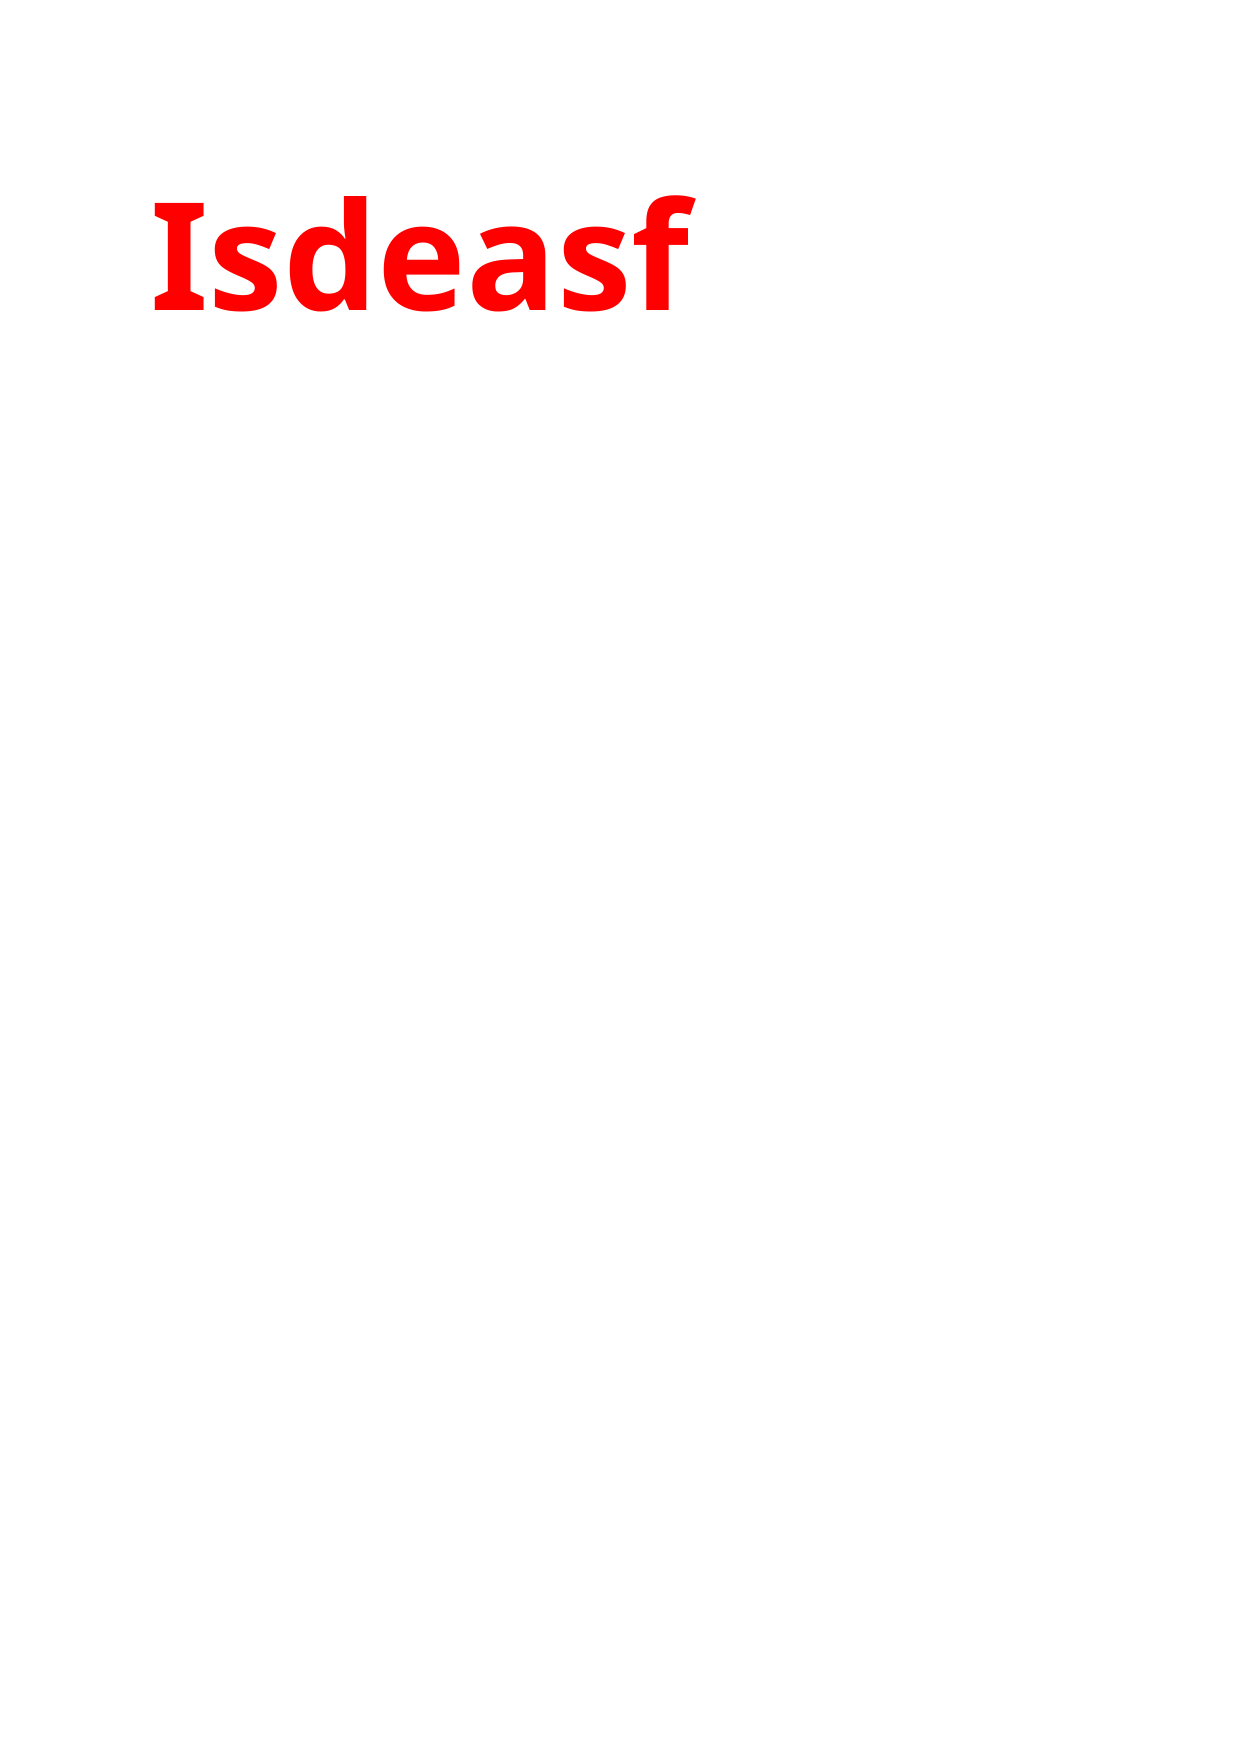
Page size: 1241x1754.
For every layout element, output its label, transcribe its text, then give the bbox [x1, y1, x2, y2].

text Isdeasf [150, 150, 1090, 354]
